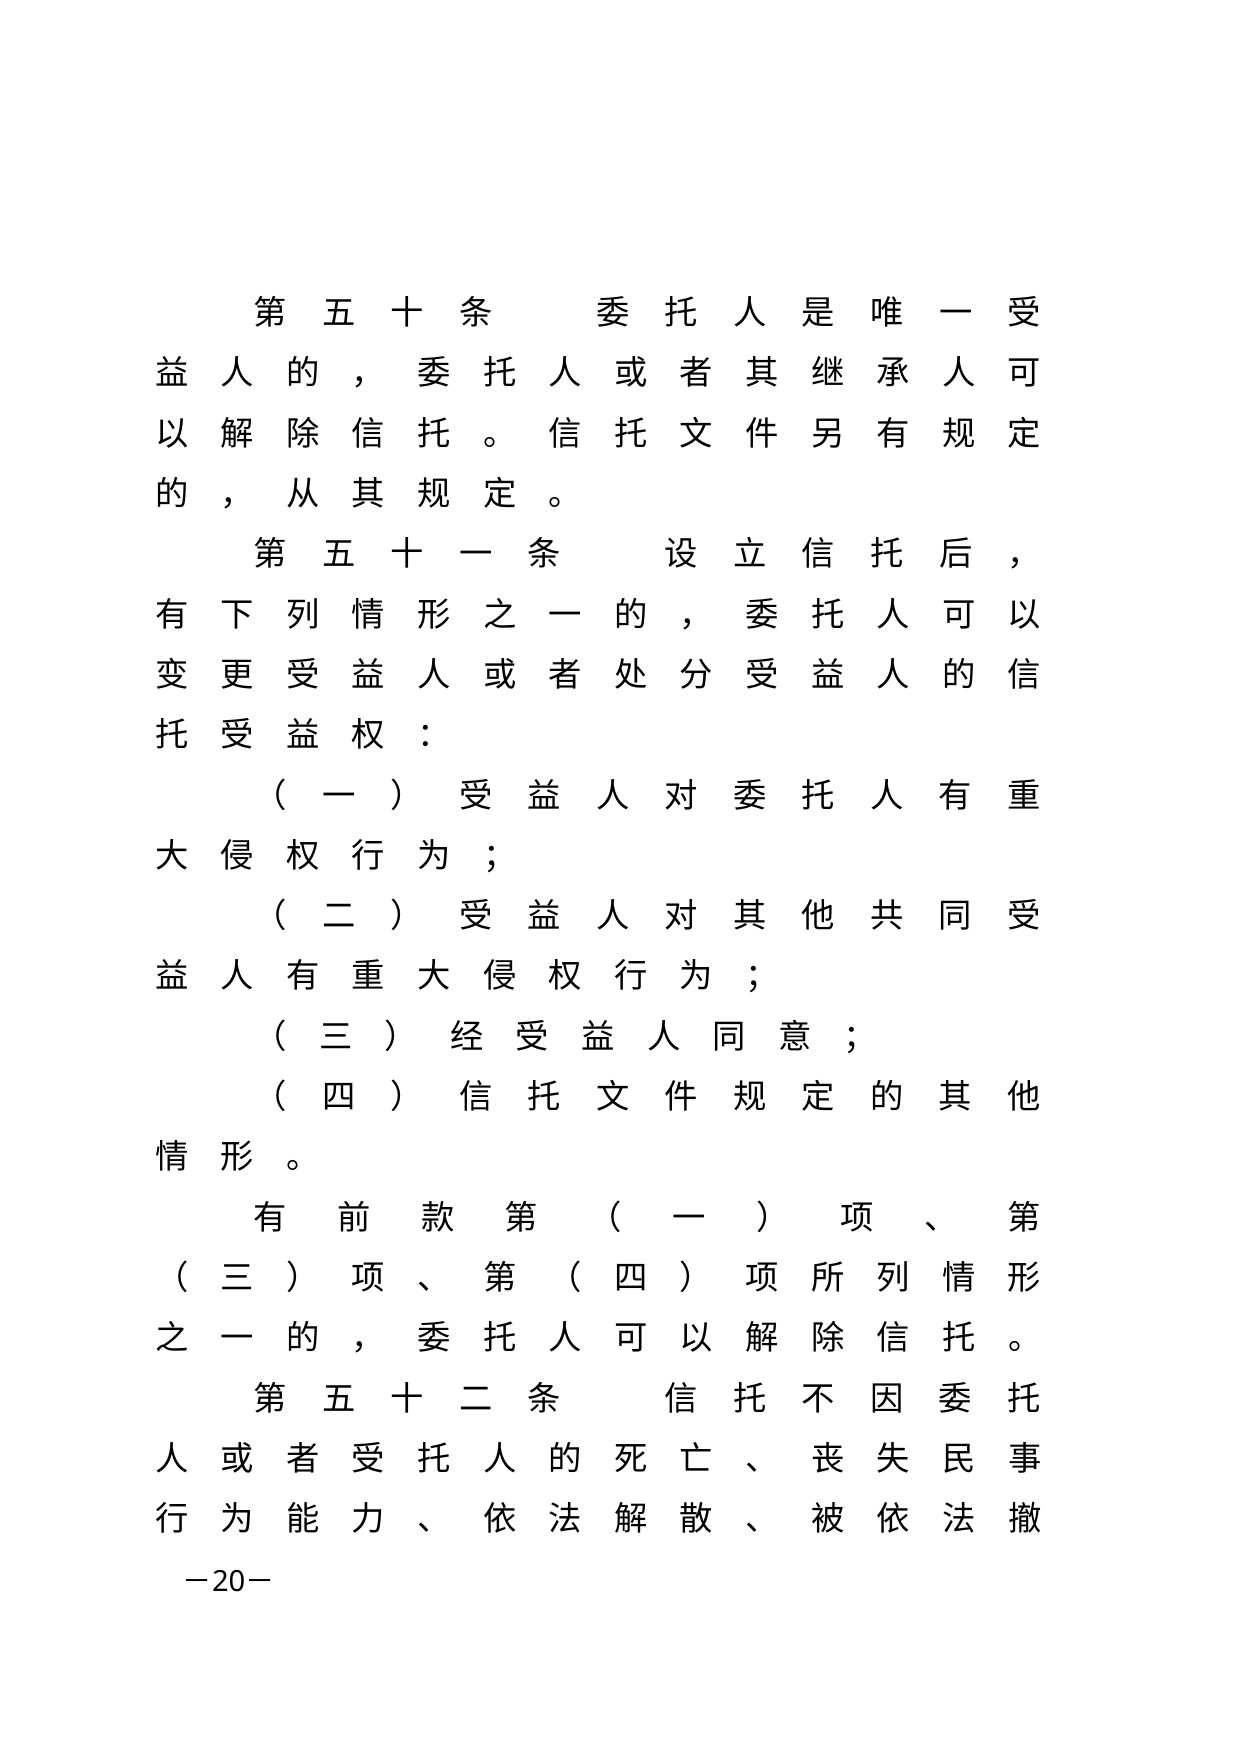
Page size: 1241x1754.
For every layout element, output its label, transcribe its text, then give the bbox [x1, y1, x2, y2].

text 第五十一条 设立信托后，有下列情形之一的，委托人可以变更受益人或者处分受益人的信托受益权： [155, 521, 1073, 762]
text （一）受益人对委托人有重大侵权行为； [155, 762, 1073, 883]
text （四）信托文件规定的其他情形。 [155, 1064, 1073, 1184]
text 有前款第（一）项、第（三）项、第（四）项所列情形之一的，委托人可以解除信托。 [155, 1184, 1073, 1365]
text （二）受益人对其他共同受益人有重大侵权行为； [155, 883, 1073, 1003]
text 第五十二条 信托不因委托人或者受托人的死亡、丧失民事行为能力、依法解散、被依法撤销或者被宣告破产而终止，也不因受托人的辞任而终止。但本法或者信托文件另有规定的除外。 [155, 1365, 1073, 1546]
text （三）经受益人同意； [155, 1003, 1073, 1064]
text 第五十条 委托人是唯一受益人的，委托人或者其继承人可以解除信托。信托文件另有规定的，从其规定。 [155, 280, 1073, 521]
